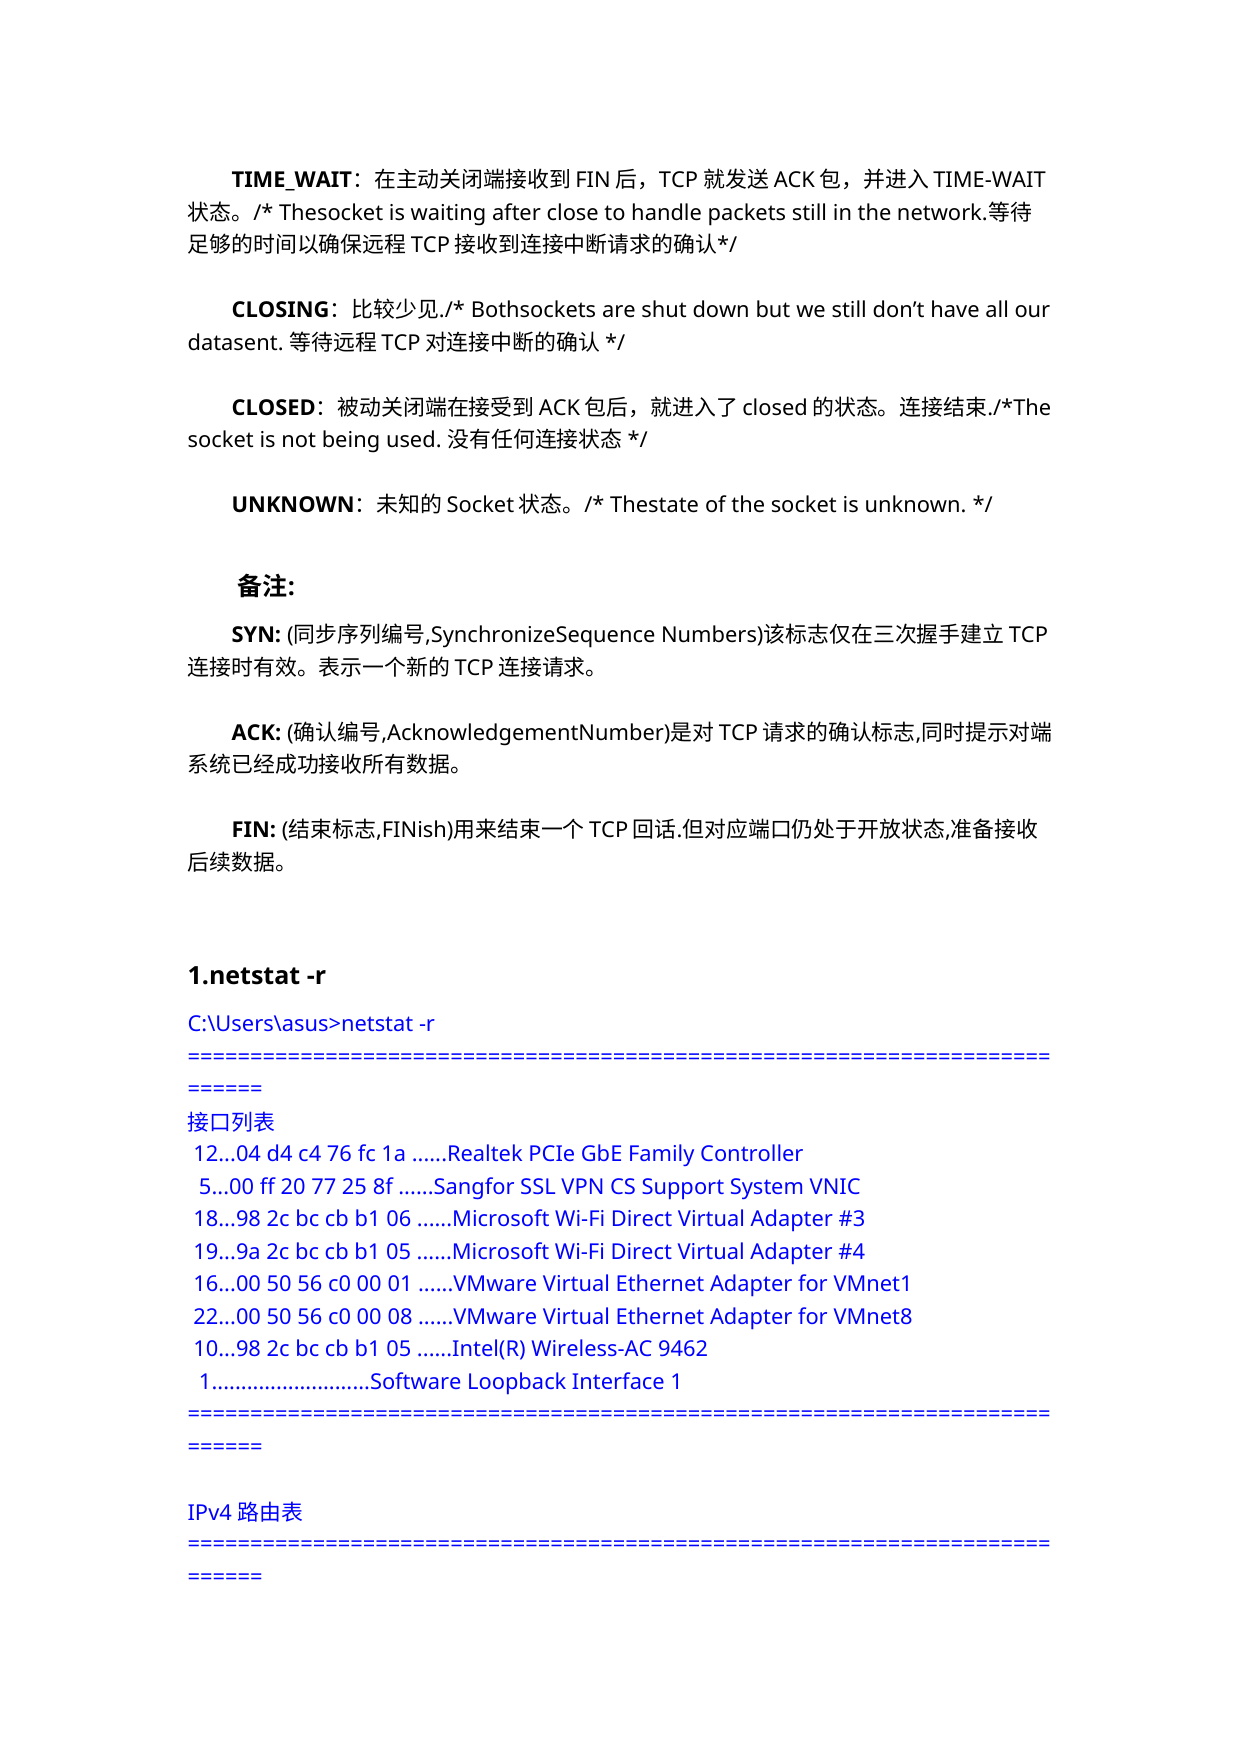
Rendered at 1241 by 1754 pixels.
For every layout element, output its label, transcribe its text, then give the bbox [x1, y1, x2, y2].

list =========================================================================== [187, 1527, 1053, 1592]
list SYN: (同步序列编号,SynchronizeSequence Numbers)该标志仅在三次握手建立TCP连接时有效。表示一个新的TCP连接请求。 [187, 617, 1053, 682]
list 16...00 50 56 c0 00 01 ......VMware Virtual Ethernet Adapter for VMnet1 [187, 1267, 1053, 1299]
list IPv4 路由表 [187, 1494, 1053, 1527]
list 备注: [187, 552, 1053, 617]
list 19...9a 2c bc cb b1 05 ......Microsoft Wi-Fi Direct Virtual Adapter #4 [187, 1234, 1053, 1267]
list FIN: (结束标志,FINish)用来结束一个TCP回话.但对应端口仍处于开放状态,准备接收后续数据。 [187, 812, 1053, 877]
list =========================================================================== [187, 1039, 1053, 1104]
list CLOSING：比较少见./* Bothsockets are shut down but we still don’t have all our datasent. 等待远程TCP对连接中断的确认 */ [187, 292, 1053, 357]
list 22...00 50 56 c0 00 08 ......VMware Virtual Ethernet Adapter for VMnet8 [187, 1299, 1053, 1332]
list 18...98 2c bc cb b1 06 ......Microsoft Wi-Fi Direct Virtual Adapter #3 [187, 1202, 1053, 1234]
list CLOSED：被动关闭端在接受到ACK包后，就进入了closed的状态。连接结束./*The socket is not being used. 没有任何连接状态 */ [187, 389, 1053, 454]
list =========================================================================== [187, 1397, 1053, 1462]
list TIME_WAIT：在主动关闭端接收到FIN后，TCP 就发送ACK包，并进入TIME-WAIT状态。/* Thesocket is waiting after close to handle packets still in the network.等待足够的时间以确保远程TCP接收到连接中断请求的确认*/ [187, 162, 1053, 259]
list 5...00 ff 20 77 25 8f ......Sangfor SSL VPN CS Support System VNIC [187, 1169, 1053, 1202]
list 10...98 2c bc cb b1 05 ......Intel(R) Wireless-AC 9462 [187, 1332, 1053, 1364]
list ACK: (确认编号,AcknowledgementNumber)是对TCP请求的确认标志,同时提示对端系统已经成功接收所有数据。 [187, 714, 1053, 779]
list 1...........................Software Loopback Interface 1 [187, 1364, 1053, 1397]
list 1.netstat -r [187, 942, 1053, 1007]
list UNKNOWN：未知的Socket状态。/* Thestate of the socket is unknown. */ [187, 487, 1053, 519]
list 接口列表 [187, 1104, 1053, 1137]
list 12...04 d4 c4 76 fc 1a ......Realtek PCIe GbE Family Controller [187, 1137, 1053, 1169]
list C:\Users\asus>netstat -r [187, 1007, 1053, 1039]
